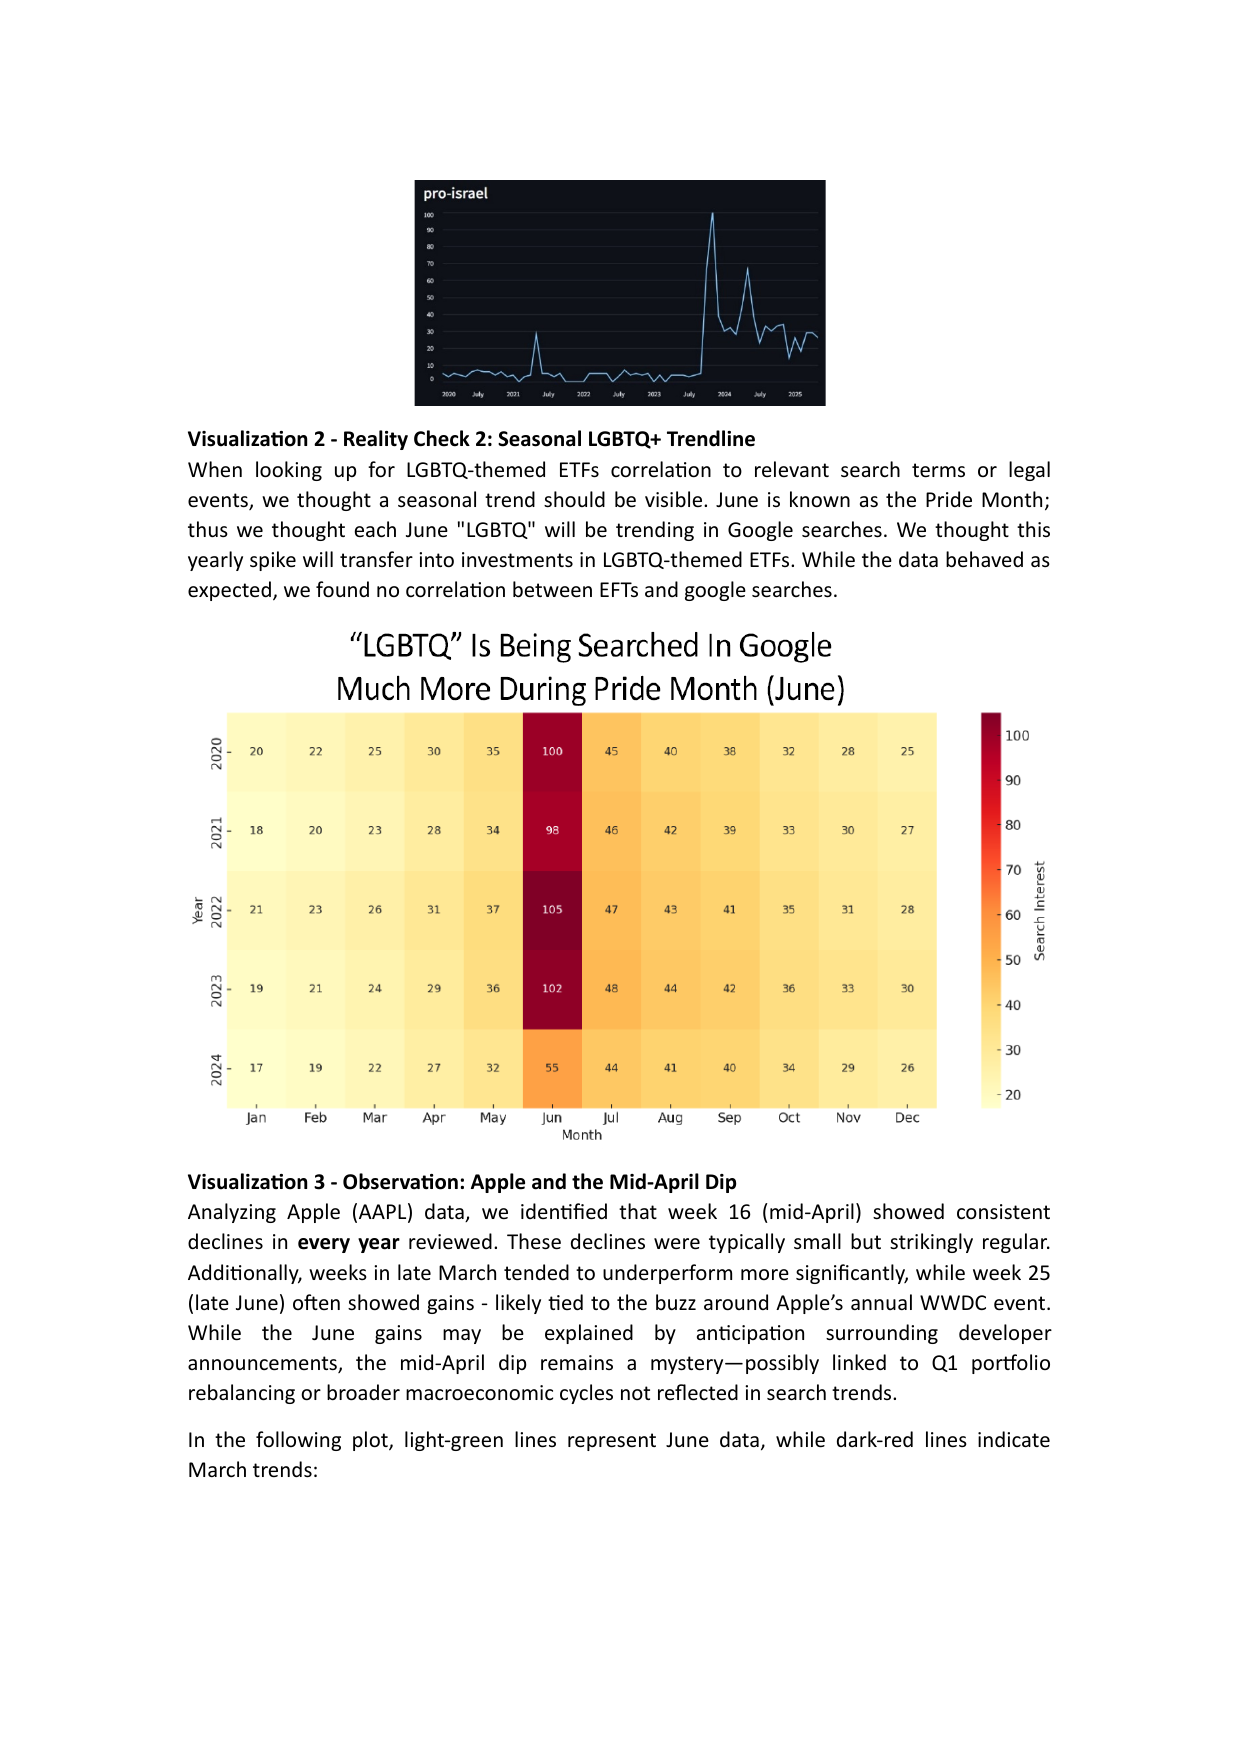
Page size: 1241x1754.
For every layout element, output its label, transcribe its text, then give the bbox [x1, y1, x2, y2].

text Analyzing Apple (AAPL) data, we identified that week 16 (mid-April) showed consistent declines in every year reviewed. These declines were typically small but strikingly regular. Additionally, weeks in late March tended to underperform more significantly, while week 25 (late June) often showed gains - likely tied to the buzz around Apple’s annual WWDC event. While the June gains may be explained by anticipation surrounding developer announcements, the mid-April dip remains a mystery—possibly linked to Q1 portfolio rebalancing or broader macroeconomic cycles not reflected in search trends. [187, 1197, 1053, 1406]
text Visualization 2 - Reality Check 2: Seasonal LGBTQ+ Trendline [187, 424, 1053, 453]
text In the following plot, light-green lines represent June data, while dark-red lines indicate March trends: [187, 1425, 1053, 1483]
picture [187, 622, 1053, 1149]
text Visualization 3 - Observation: Apple and the Mid-April Dip [187, 1167, 1053, 1195]
picture [414, 180, 826, 406]
text When looking up for LGBTQ-themed ETFs correlation to relevant search terms or legal events, we thought a seasonal trend should be visible. June is known as the Pride Month; thus we thought each June "LGBTQ" will be trending in Google searches. We thought this yearly spike will transfer into investments in LGBTQ-themed ETFs. While the data behaved as expected, we found no correlation between EFTs and google searches. [187, 455, 1053, 604]
